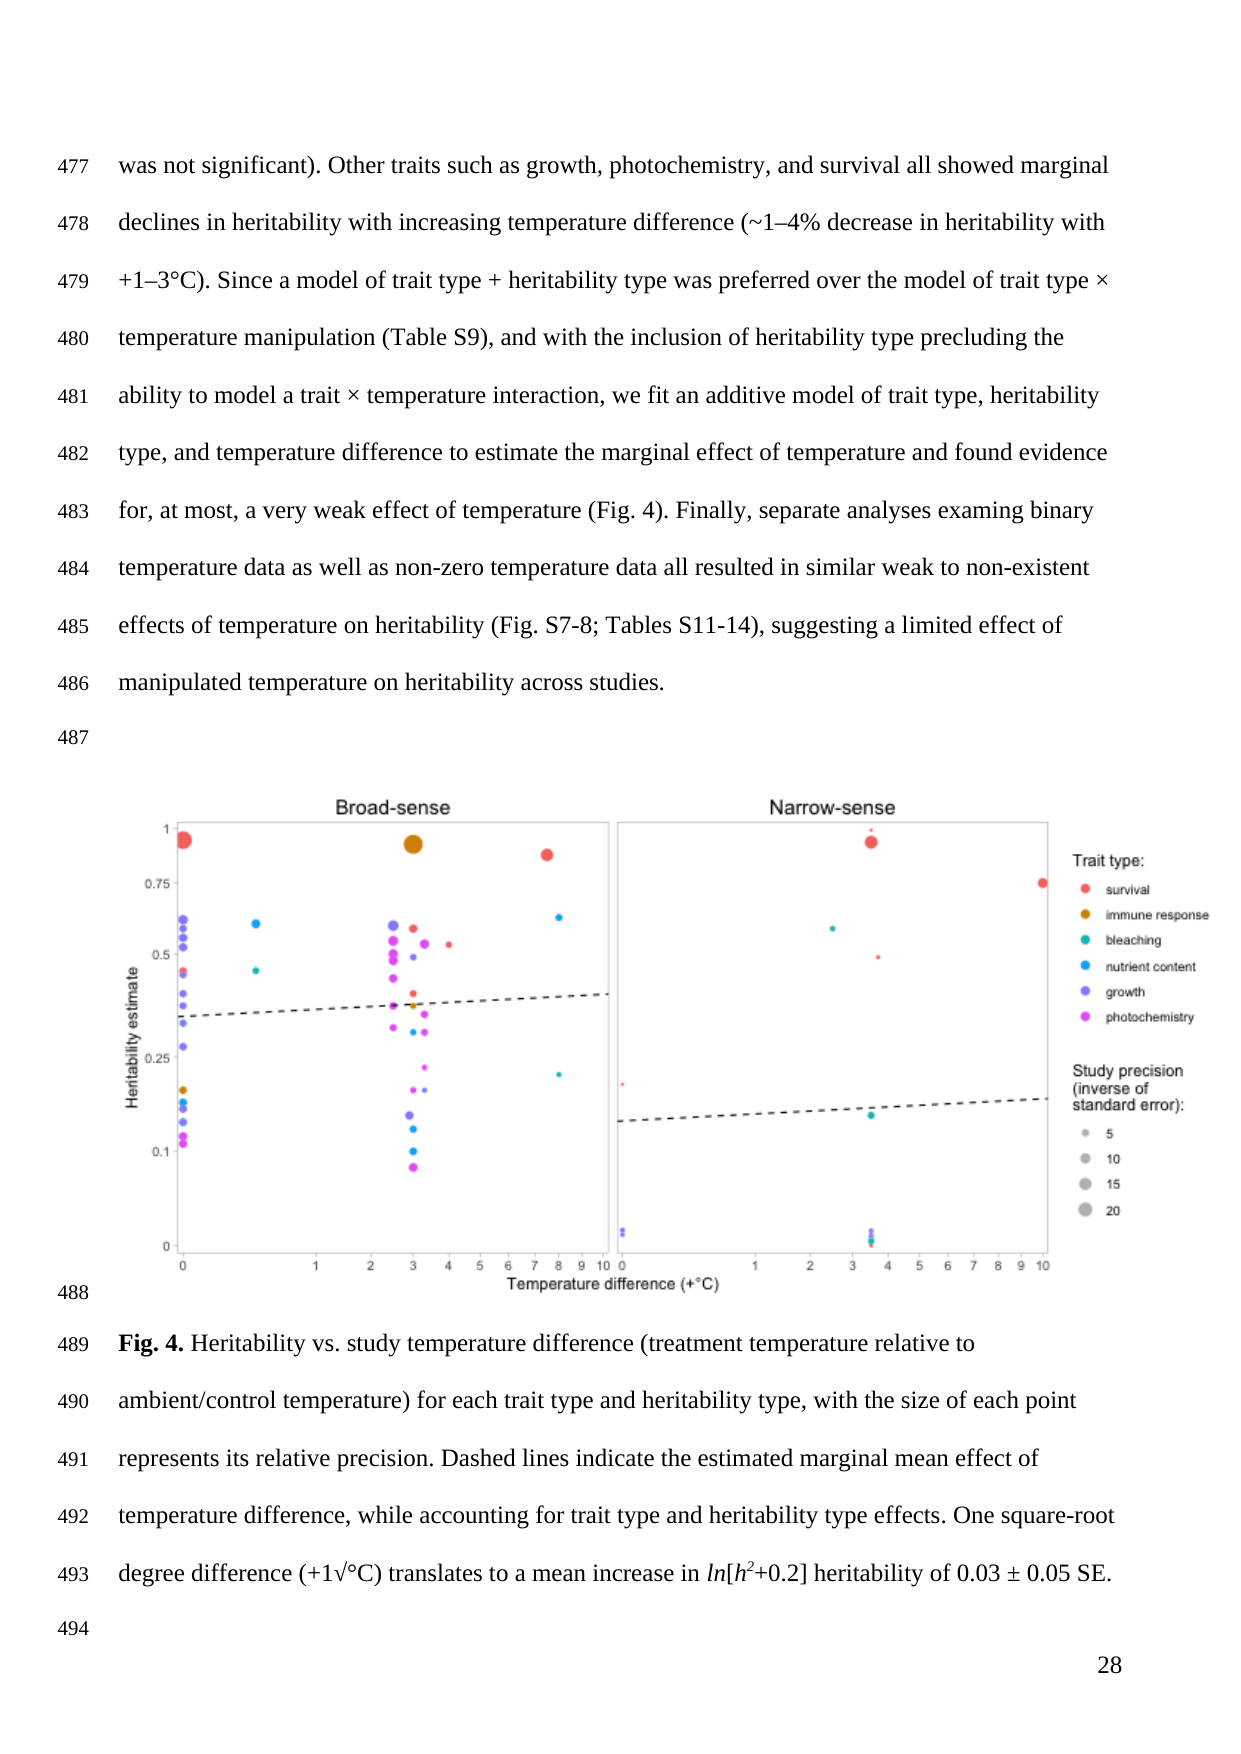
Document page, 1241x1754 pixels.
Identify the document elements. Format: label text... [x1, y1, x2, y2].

text Fig. 4. Heritability vs. study temperature difference (treatment temperature relative to ambient/control temperature) for each trait type and heritability type, with the size of each point represents its relative precision. Dashed lines indicate the estimated marginal mean effect of temperature difference, while accounting for trait type and heritability type effects. One square-root degree difference (+1√°C) translates to a mean increase in ln[h2+0.2] heritability of 0.03 ± 0.05 SE. [118, 1328, 1122, 1587]
picture [118, 782, 1226, 1300]
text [118, 150, 1122, 696]
